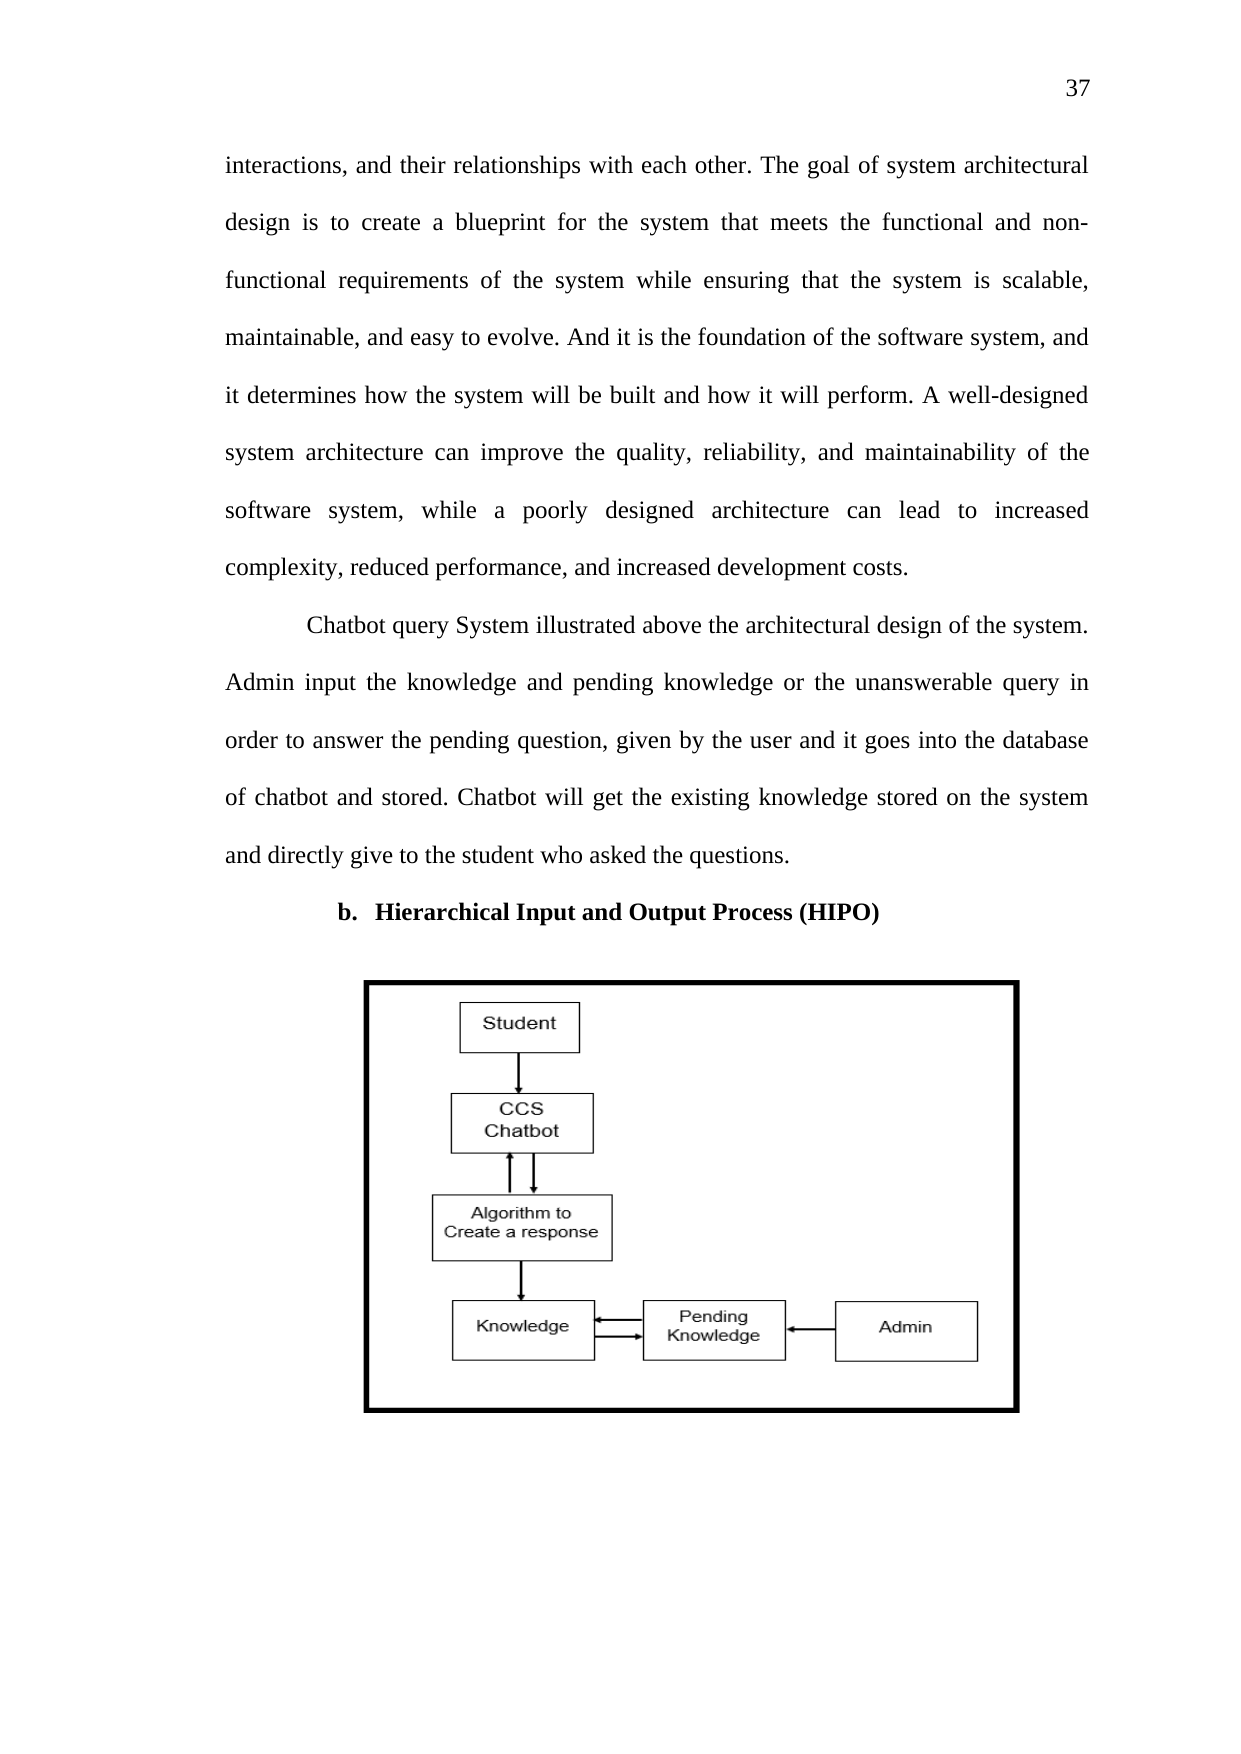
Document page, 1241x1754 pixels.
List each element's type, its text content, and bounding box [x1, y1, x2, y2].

list Hierarchical Input and Output Process (HIPO) [337, 897, 1090, 926]
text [225, 150, 1090, 581]
picture [363, 979, 1021, 1413]
text Chatbot query System illustrated above the architectural design of the system. Admin input the knowledge and pending knowledge or the unanswerable query in order to answer the pending question, given by the user and it goes into the database of chatbot and stored. Chatbot will get the existing knowledge stored on the system and directly give to the student who asked the questions. [225, 610, 1090, 869]
